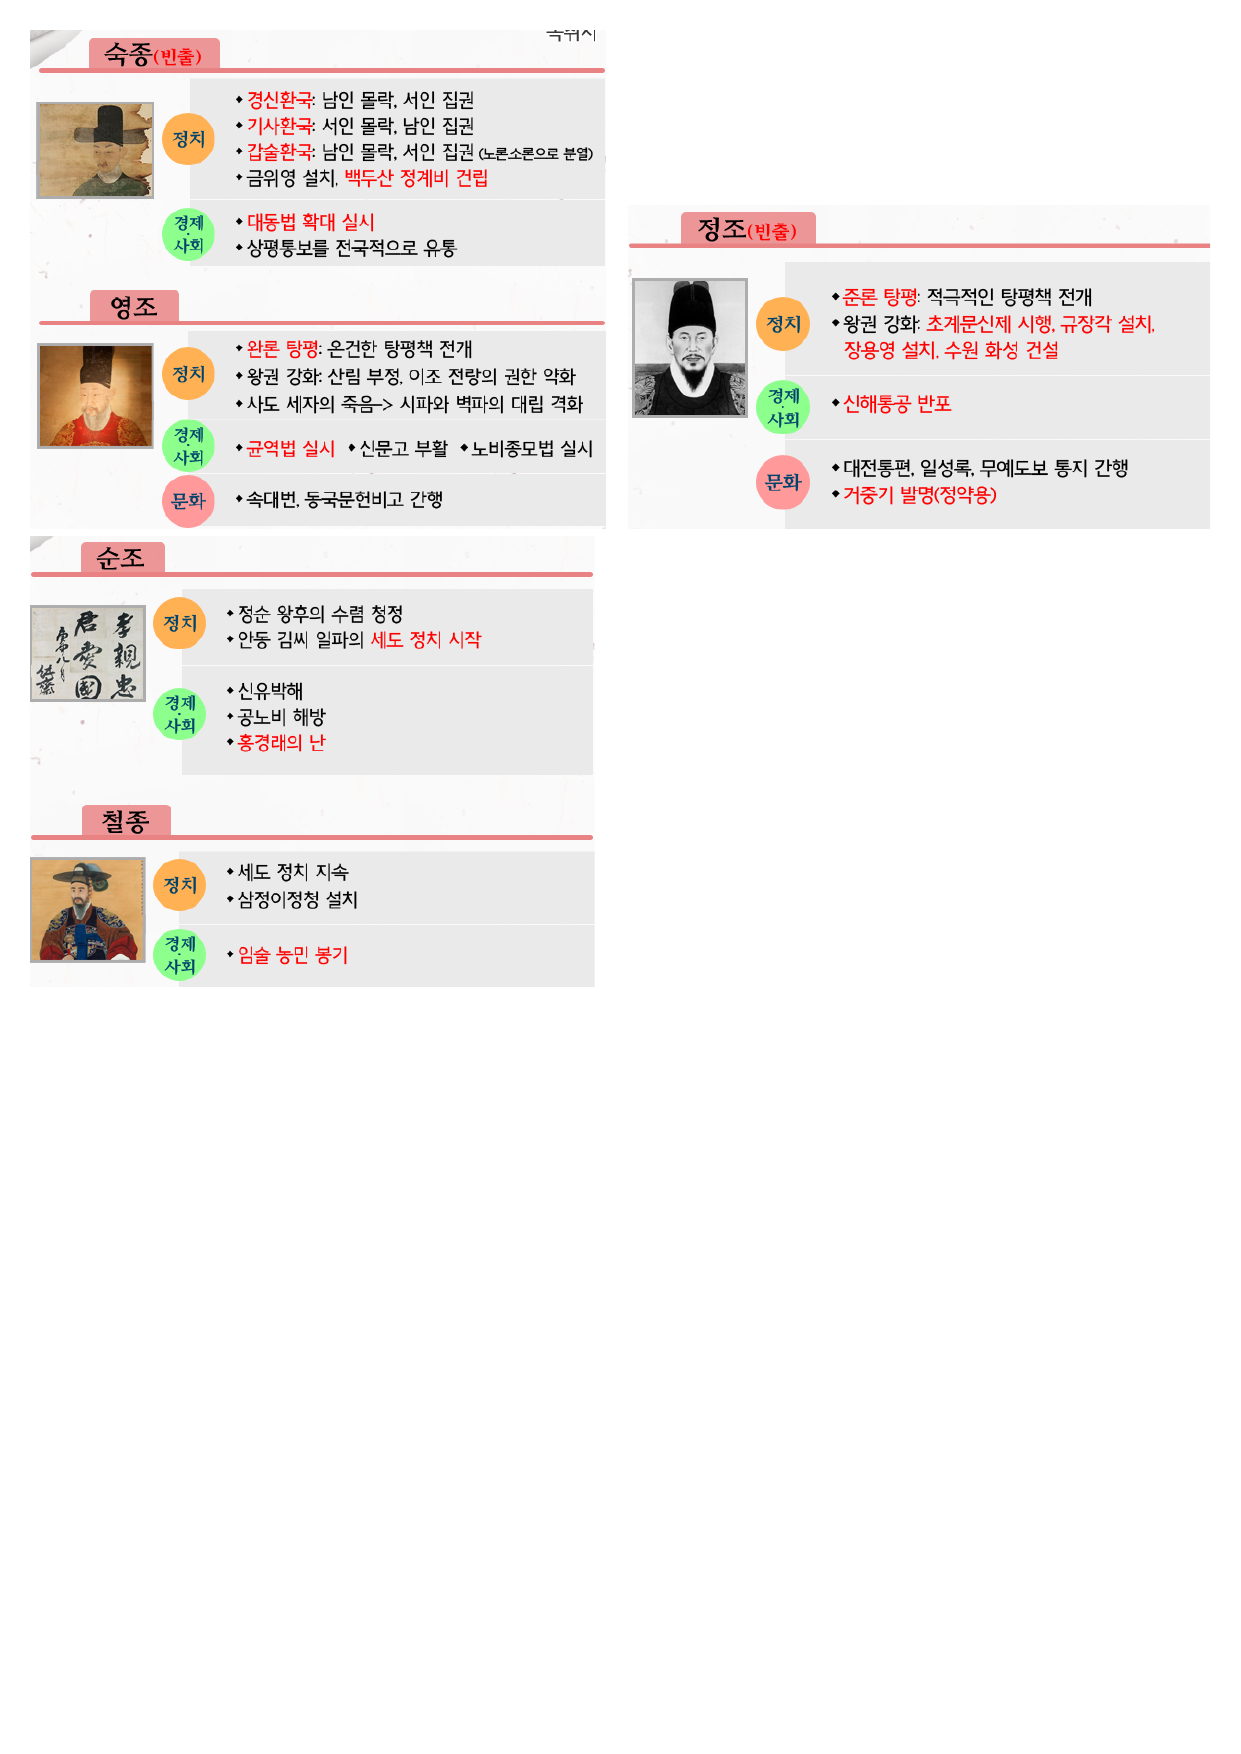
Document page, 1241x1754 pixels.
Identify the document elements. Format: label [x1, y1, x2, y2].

picture [30, 30, 607, 529]
picture [30, 536, 595, 987]
picture [627, 205, 1211, 529]
